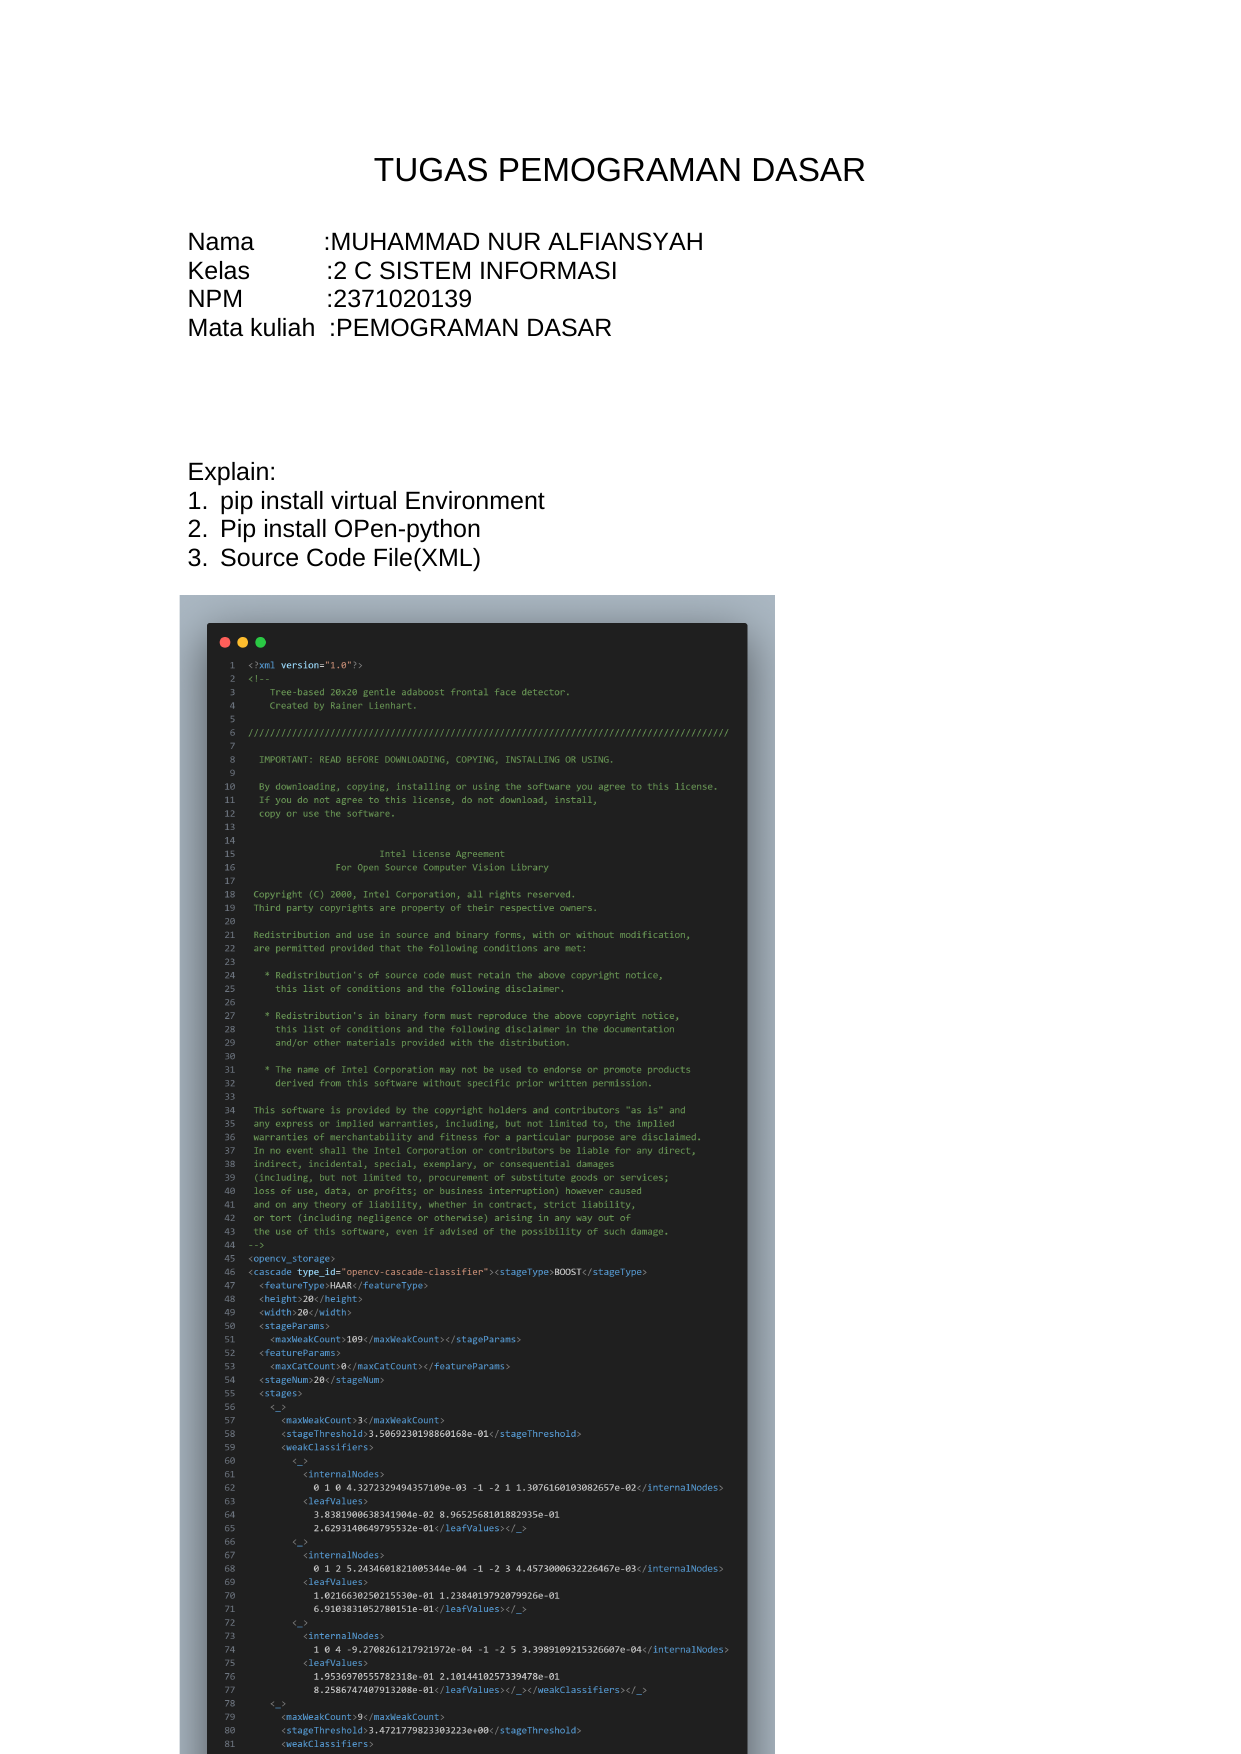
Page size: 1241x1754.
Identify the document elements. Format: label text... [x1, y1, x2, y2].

text Mata kuliah :PEMOGRAMAN DASAR [187, 313, 1053, 342]
text Explain: [187, 457, 1053, 486]
text Nama :MUHAMMAD NUR ALFIANSYAH [187, 227, 1053, 256]
list pip install virtual Environment [187, 486, 1053, 514]
text Kelas :2 C SISTEM INFORMASI [187, 256, 1053, 284]
text NPM :2371020139 [187, 284, 1053, 313]
text TUGAS PEMOGRAMAN DASAR [187, 150, 1053, 188]
list Source Code File(XML) [187, 543, 1053, 572]
list Pip install OPen-python [187, 514, 1053, 543]
picture [179, 595, 775, 1754]
